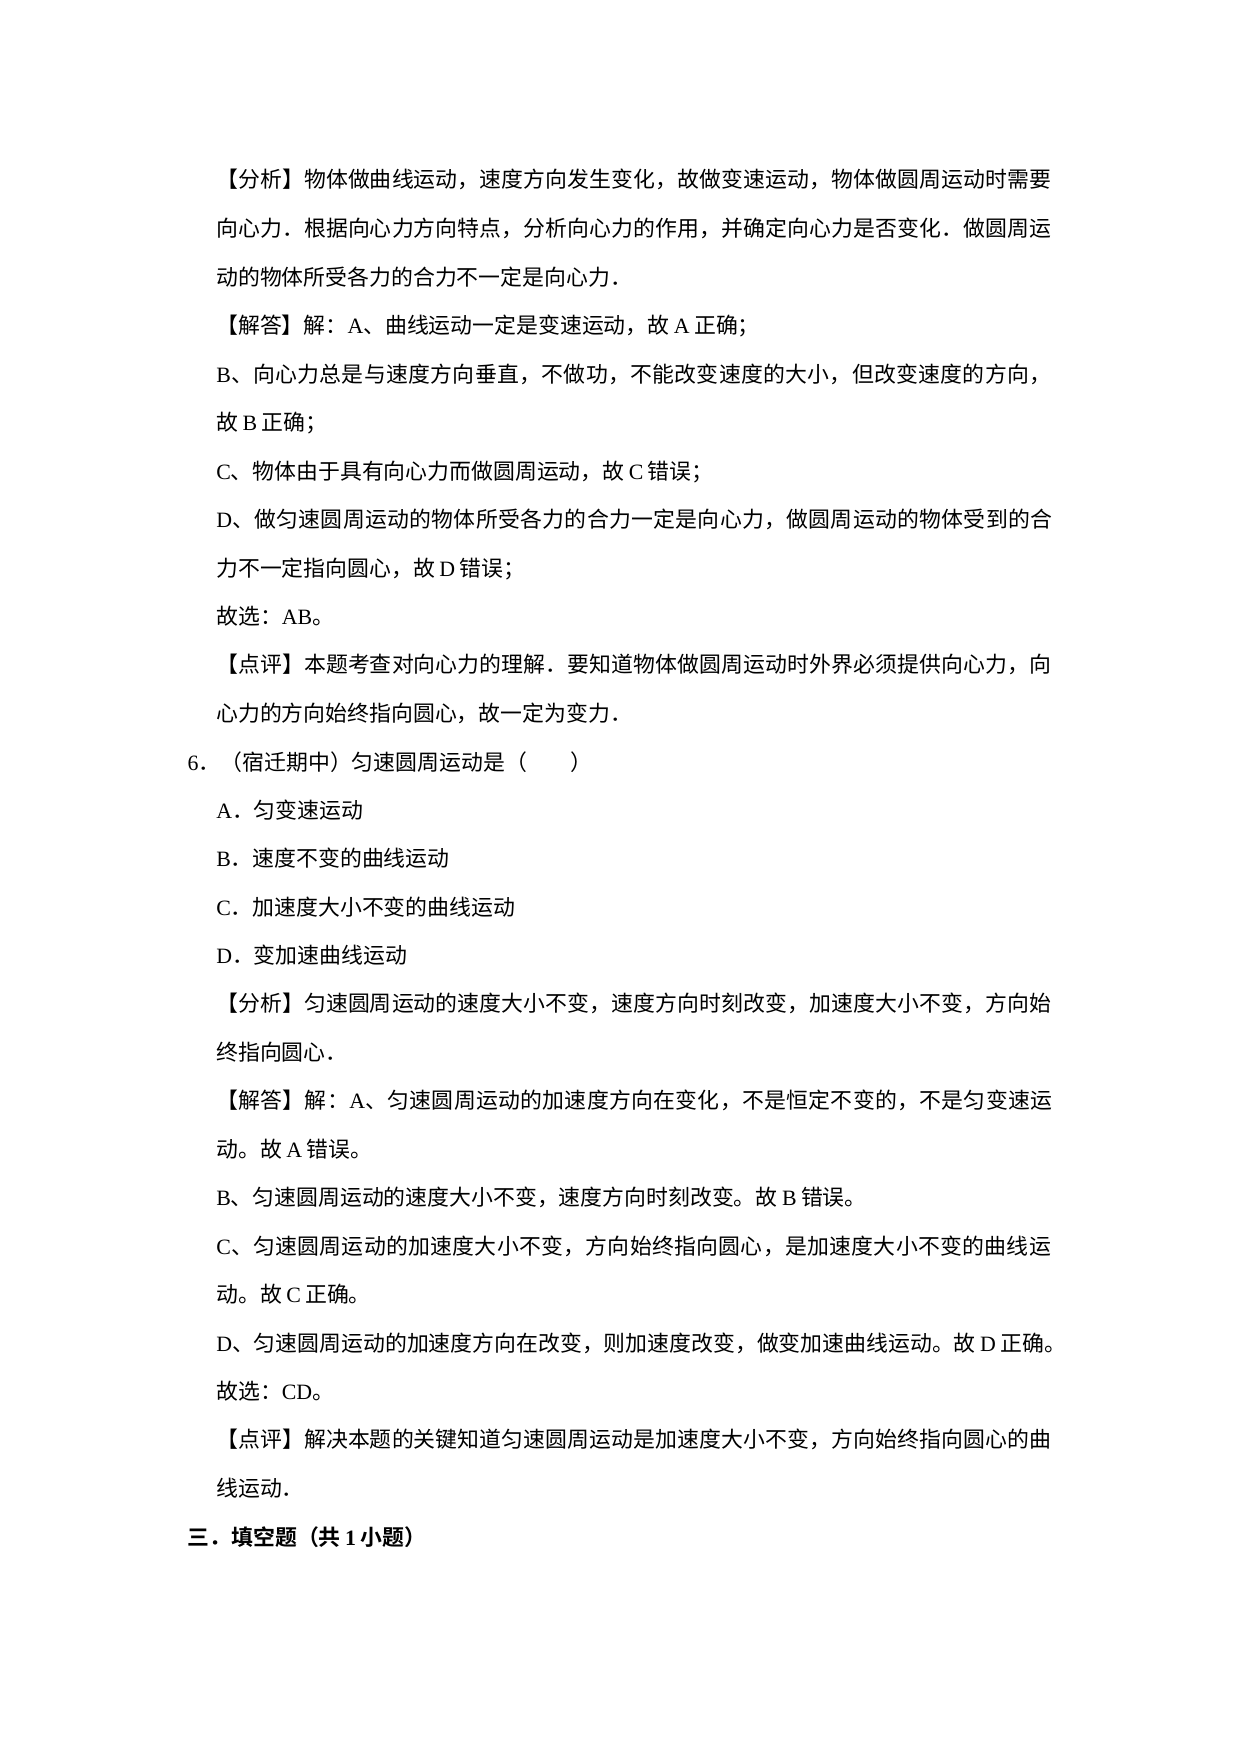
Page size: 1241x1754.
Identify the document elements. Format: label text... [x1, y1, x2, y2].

text C、物体由于具有向心力而做圆周运动，故C错误； [216, 453, 1053, 486]
text 【分析】物体做曲线运动，速度方向发生变化，故做变速运动，物体做圆周运动时需要向心力．根据向心力方向特点，分析向心力的作用，并确定向心力是否变化．做圆周运动的物体所受各力的合力不一定是向心力． [216, 162, 1053, 292]
text B、向心力总是与速度方向垂直，不做功，不能改变速度的大小，但改变速度的方向，故B正确； [216, 356, 1053, 437]
text B．速度不变的曲线运动 [187, 841, 1053, 873]
text C．加速度大小不变的曲线运动 [187, 889, 1053, 922]
text 【解答】解：A、匀速圆周运动的加速度方向在变化，不是恒定不变的，不是匀变速运动。故A错误。 [216, 1083, 1053, 1164]
text D．变加速曲线运动 [187, 937, 1053, 970]
text 【解答】解：A、曲线运动一定是变速运动，故A正确； [216, 308, 1053, 340]
text 6．（宿迁期中）匀速圆周运动是（ ） [187, 744, 1053, 777]
text D、匀速圆周运动的加速度方向在改变，则加速度改变，做变加速曲线运动。故D正确。 [216, 1325, 1053, 1358]
text 故选：CD。 [216, 1374, 1053, 1406]
text 【点评】本题考查对向心力的理解．要知道物体做圆周运动时外界必须提供向心力，向心力的方向始终指向圆心，故一定为变力． [216, 647, 1053, 728]
text 故选：AB。 [216, 599, 1053, 631]
text 【分析】匀速圆周运动的速度大小不变，速度方向时刻改变，加速度大小不变，方向始终指向圆心． [216, 986, 1053, 1067]
text 【点评】解决本题的关键知道匀速圆周运动是加速度大小不变，方向始终指向圆心的曲线运动． [216, 1422, 1053, 1503]
text 三．填空题（共1小题） [187, 1519, 1053, 1552]
text B、匀速圆周运动的速度大小不变，速度方向时刻改变。故B错误。 [216, 1180, 1053, 1212]
text C、匀速圆周运动的加速度大小不变，方向始终指向圆心，是加速度大小不变的曲线运动。故C正确。 [216, 1228, 1053, 1309]
text A．匀变速运动 [187, 792, 1053, 825]
text D、做匀速圆周运动的物体所受各力的合力一定是向心力，做圆周运动的物体受到的合力不一定指向圆心，故D错误； [216, 502, 1053, 583]
